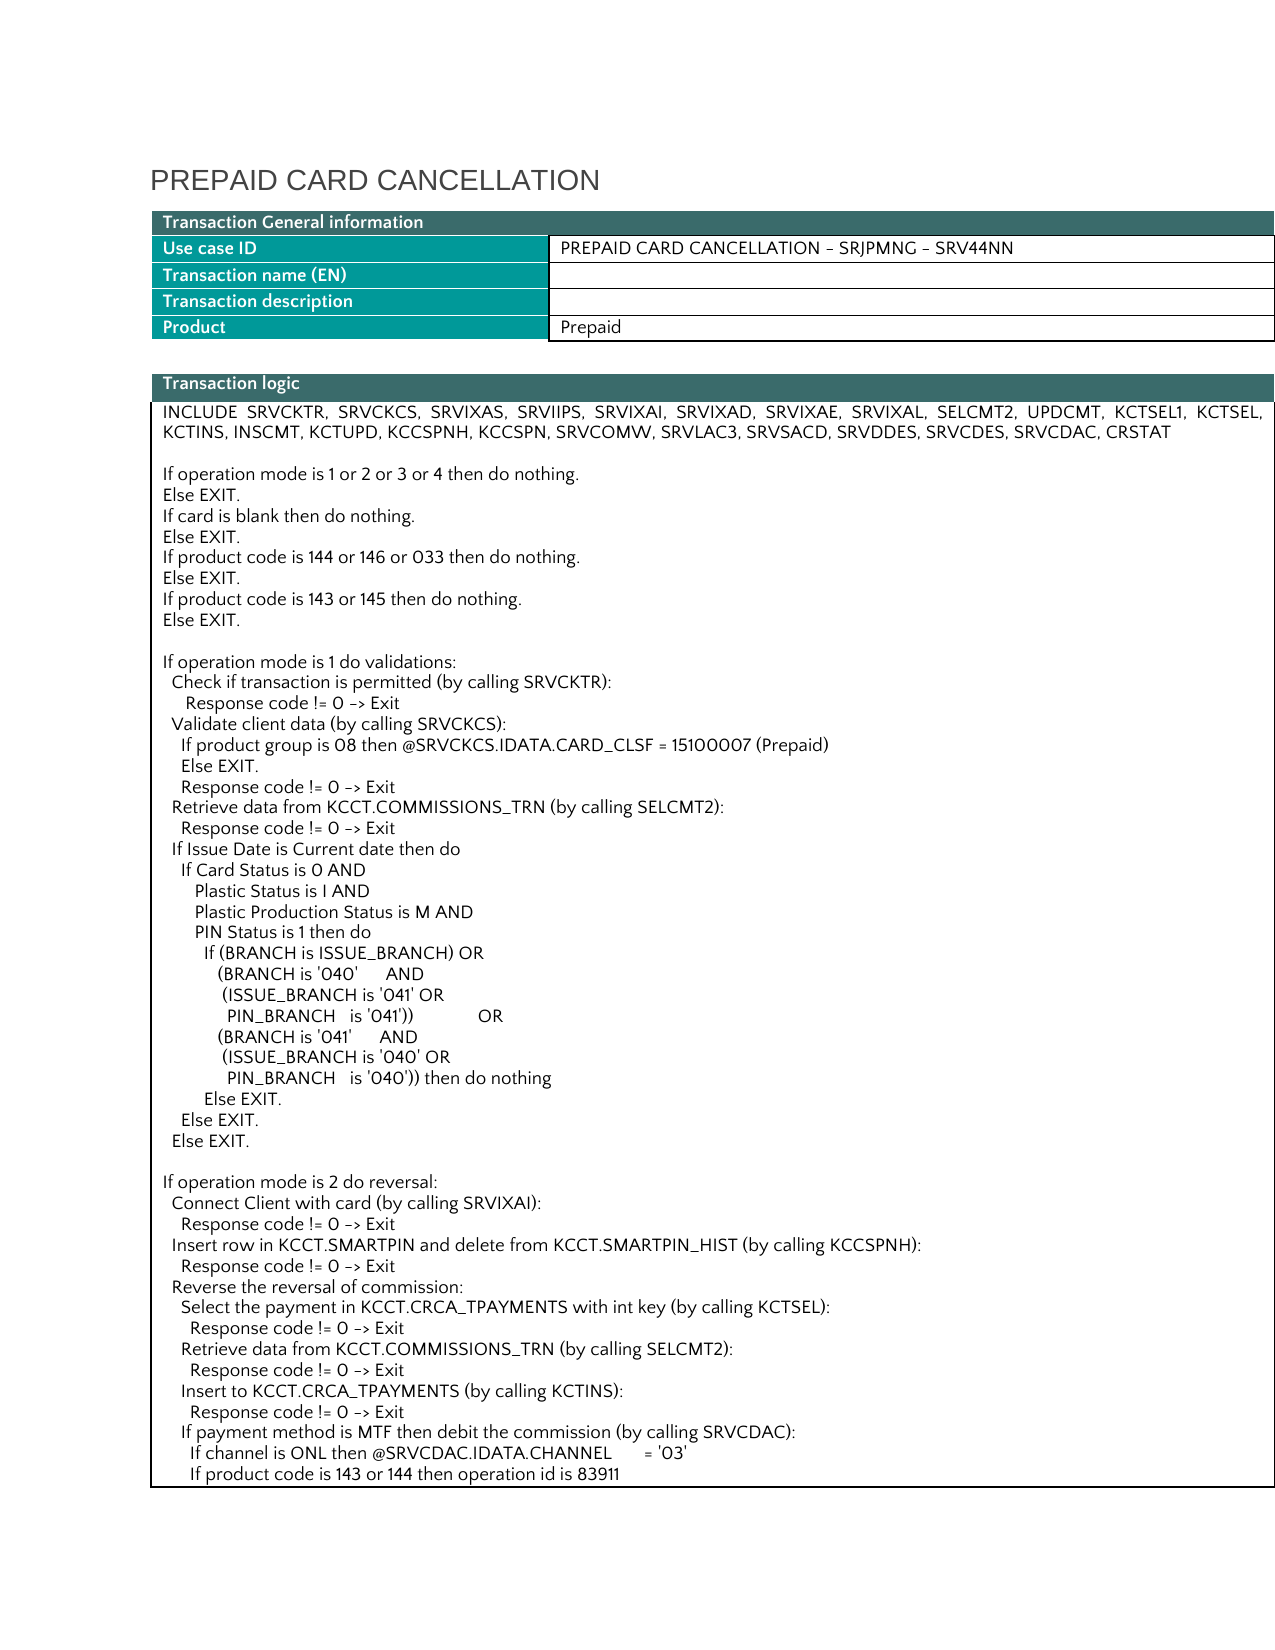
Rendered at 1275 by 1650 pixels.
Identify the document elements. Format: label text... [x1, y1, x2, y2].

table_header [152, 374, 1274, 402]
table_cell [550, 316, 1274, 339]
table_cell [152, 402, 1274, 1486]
subtitle PREPAID CARD CANCELLATION [150, 162, 1125, 196]
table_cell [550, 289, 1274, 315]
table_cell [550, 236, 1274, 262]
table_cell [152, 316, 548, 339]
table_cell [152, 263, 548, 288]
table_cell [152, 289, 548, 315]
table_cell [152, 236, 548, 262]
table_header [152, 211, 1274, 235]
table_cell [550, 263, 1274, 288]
